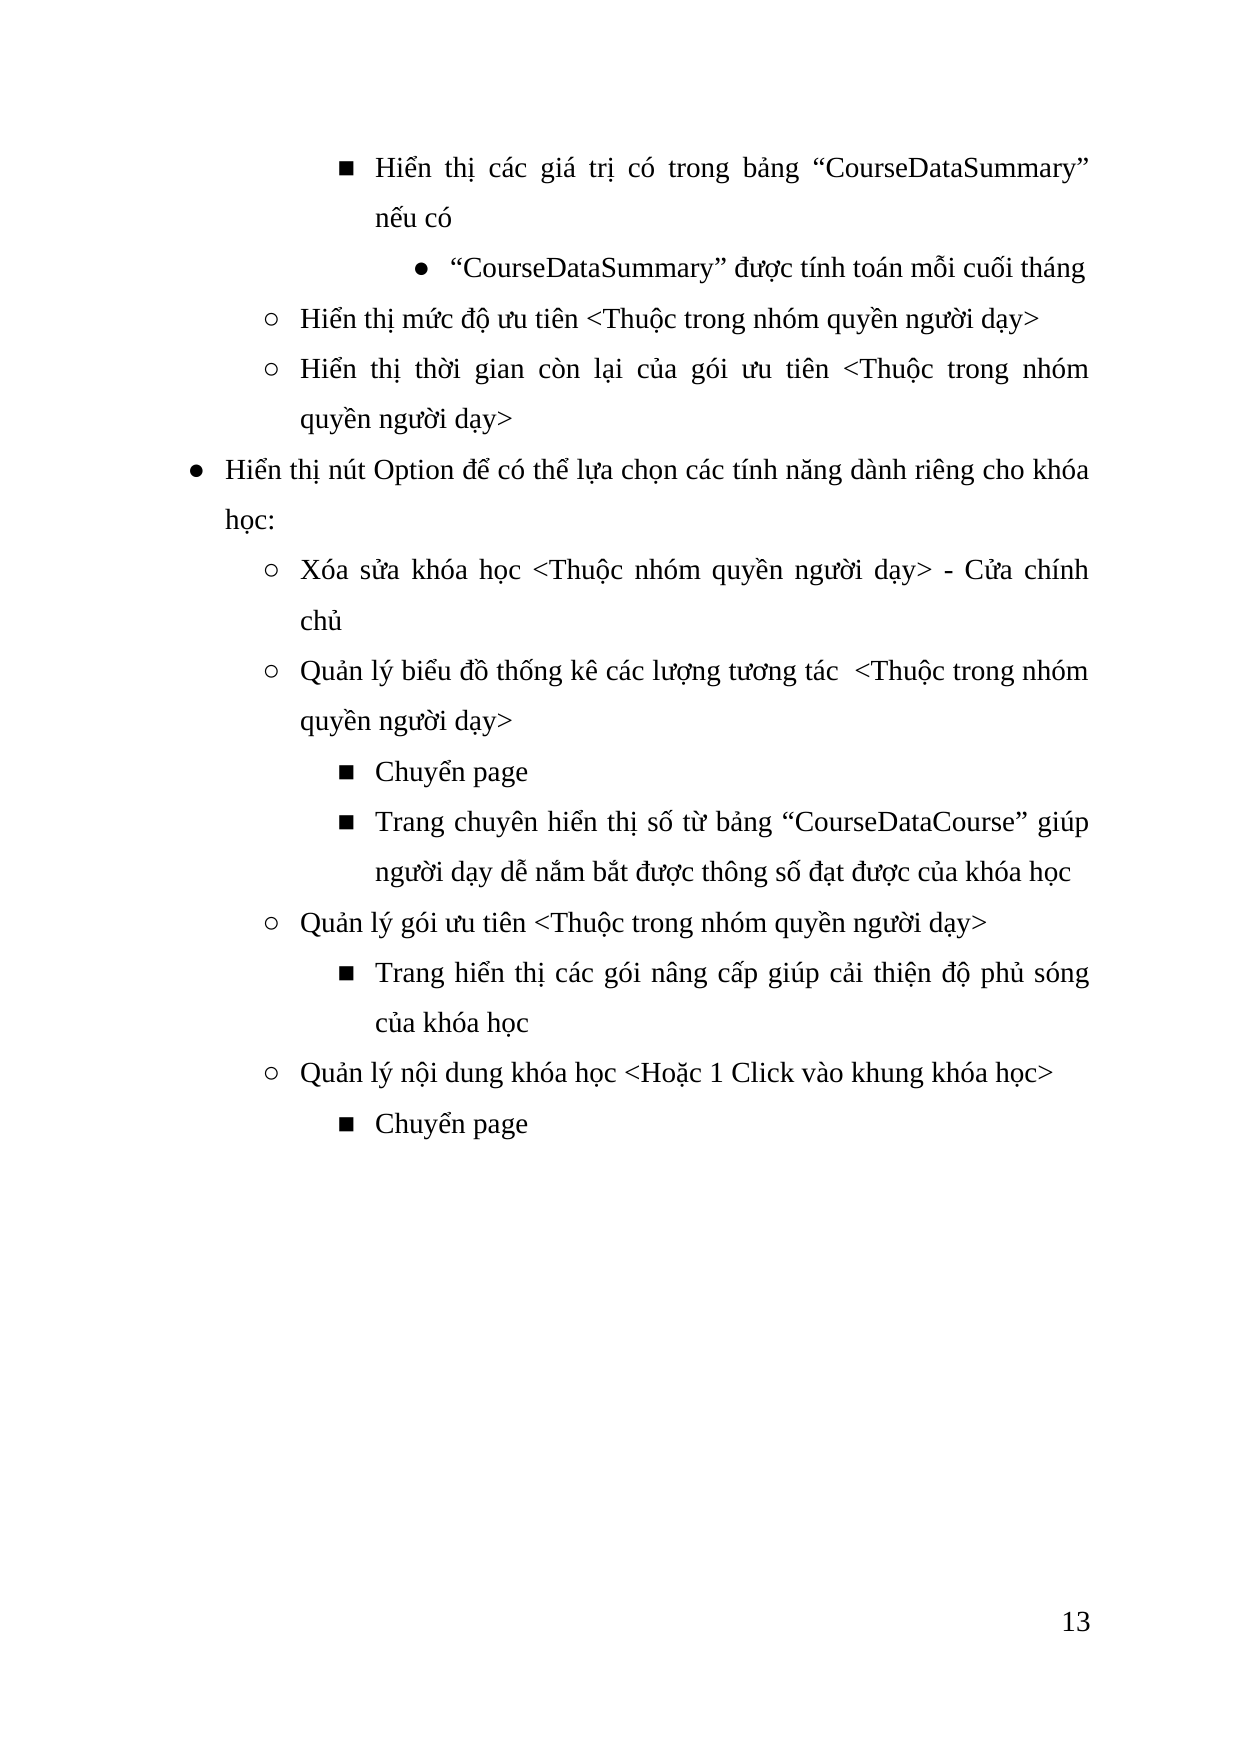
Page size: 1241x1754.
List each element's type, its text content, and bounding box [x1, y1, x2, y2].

list Hiển thị mức độ ưu tiên <Thuộc trong nhóm quyền người dạy> [262, 301, 1090, 334]
list Trang chuyên hiển thị số từ bảng “CourseDataCourse” giúp người dạy dễ nắm bắt được thông số đạt được của khóa học [337, 804, 1090, 888]
list Trang hiển thị các gói nâng cấp giúp cải thiện độ phủ sóng của khóa học [337, 955, 1090, 1039]
list Hiển thị các giá trị có trong bảng “CourseDataSummary” nếu có [337, 150, 1090, 234]
list Chuyển page [337, 754, 1090, 787]
list Quản lý nội dung khóa học <Hoặc 1 Click vào khung khóa học> [262, 1056, 1090, 1089]
list Xóa sửa khóa học <Thuộc nhóm quyền người dạy> - Cửa chính chủ [262, 552, 1090, 636]
list Quản lý biểu đồ thống kê các lượng tương tác <Thuộc trong nhóm quyền người dạy> [262, 653, 1090, 737]
list Chuyển page [337, 1106, 1090, 1139]
list Hiển thị thời gian còn lại của gói ưu tiên <Thuộc trong nhóm quyền người dạy> [262, 351, 1090, 435]
list Quản lý gói ưu tiên <Thuộc trong nhóm quyền người dạy> [262, 905, 1090, 938]
list Hiển thị nút Option để có thể lựa chọn các tính năng dành riêng cho khóa học: [187, 452, 1090, 536]
list “CourseDataSummary” được tính toán mỗi cuối tháng [412, 251, 1090, 284]
